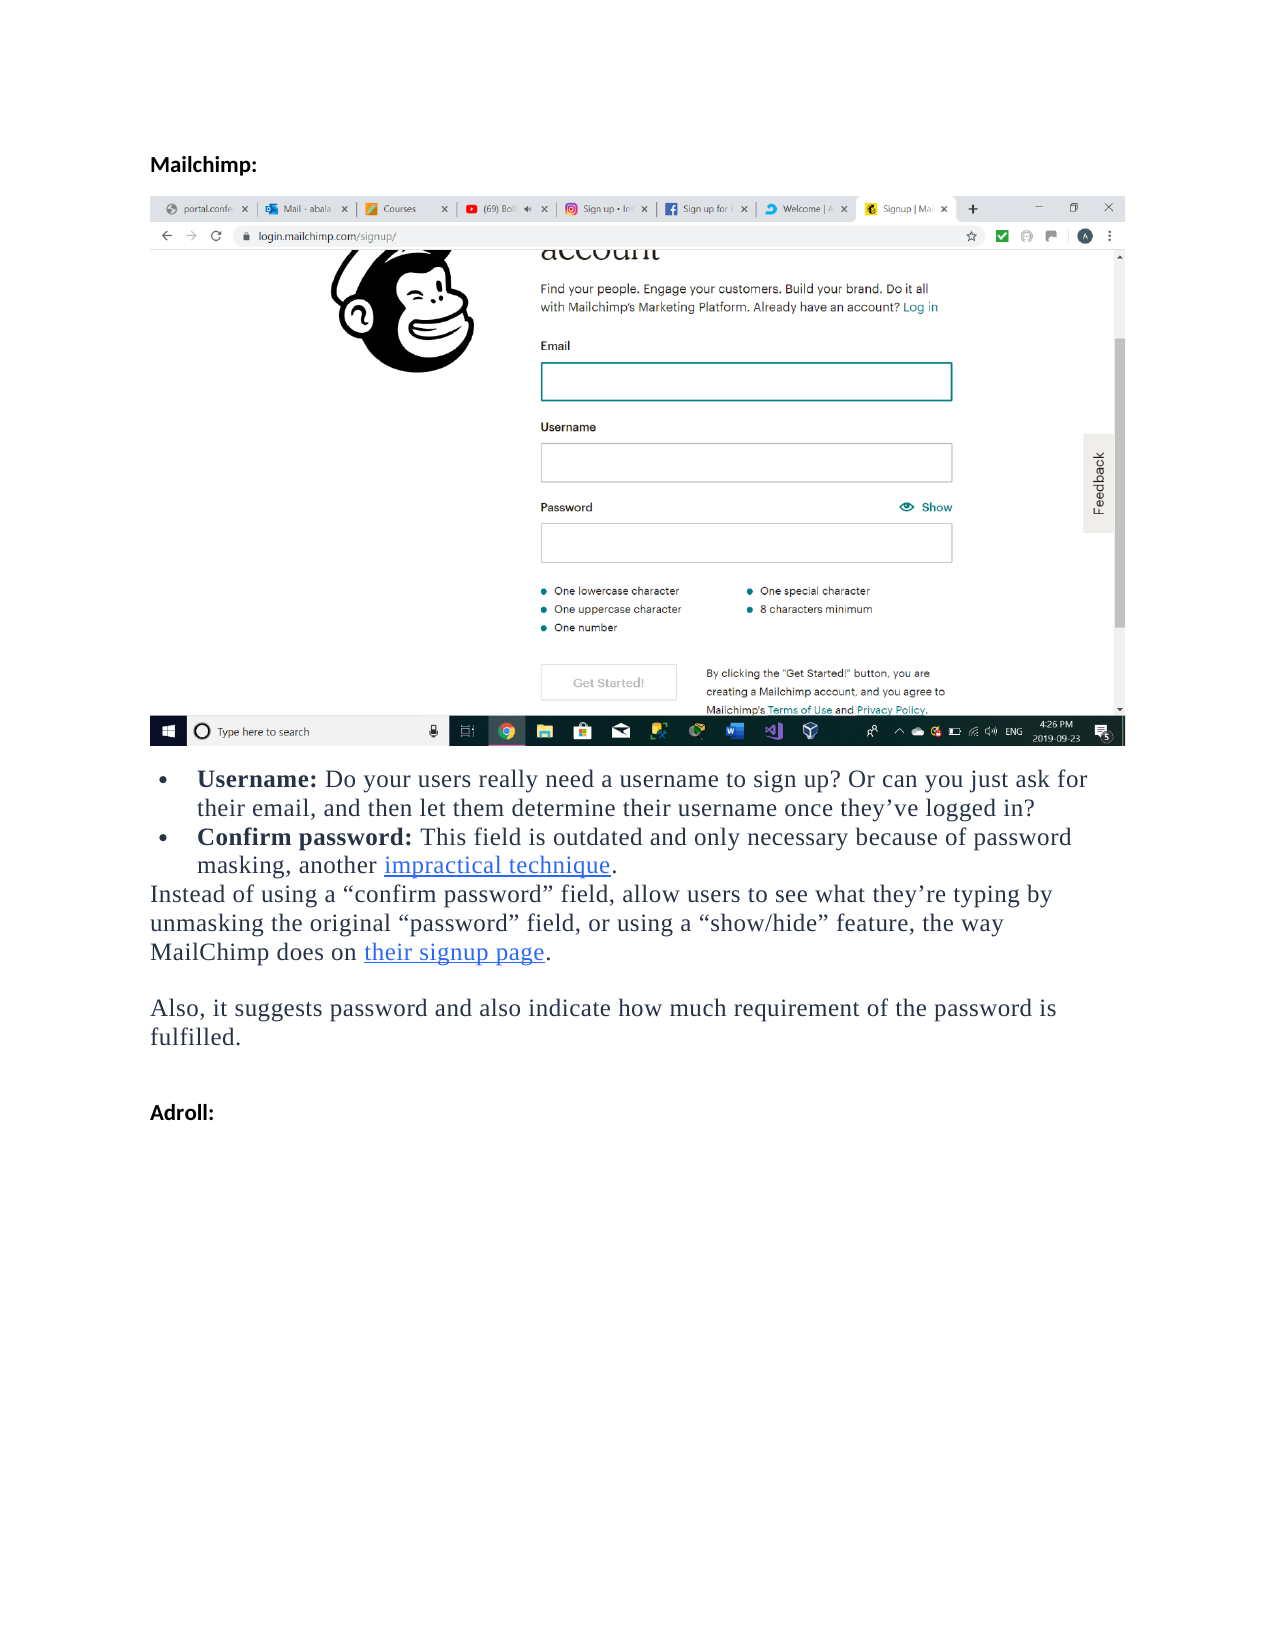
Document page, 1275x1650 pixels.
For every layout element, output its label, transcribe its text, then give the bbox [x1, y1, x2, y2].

list Username: Do your users really need a username to sign up? Or can you just ask for their email, and then let them determine their username once they’ve logged in? [159, 764, 1125, 822]
text Adroll: [150, 1098, 1125, 1126]
text Instead of using a “confirm password” field, allow users to see what they’re typing by unmasking the original “password” field, or using a “show/hide” feature, the way MailChimp does on their signup page. [150, 879, 1125, 965]
text Also, it suggests password and also indicate how much requirement of the password is fulfilled. [150, 993, 1125, 1051]
picture [150, 196, 1125, 746]
text Mailchimp: [150, 150, 1125, 178]
list Confirm password: This field is outdated and only necessary because of password masking, another impractical technique. [159, 822, 1125, 879]
